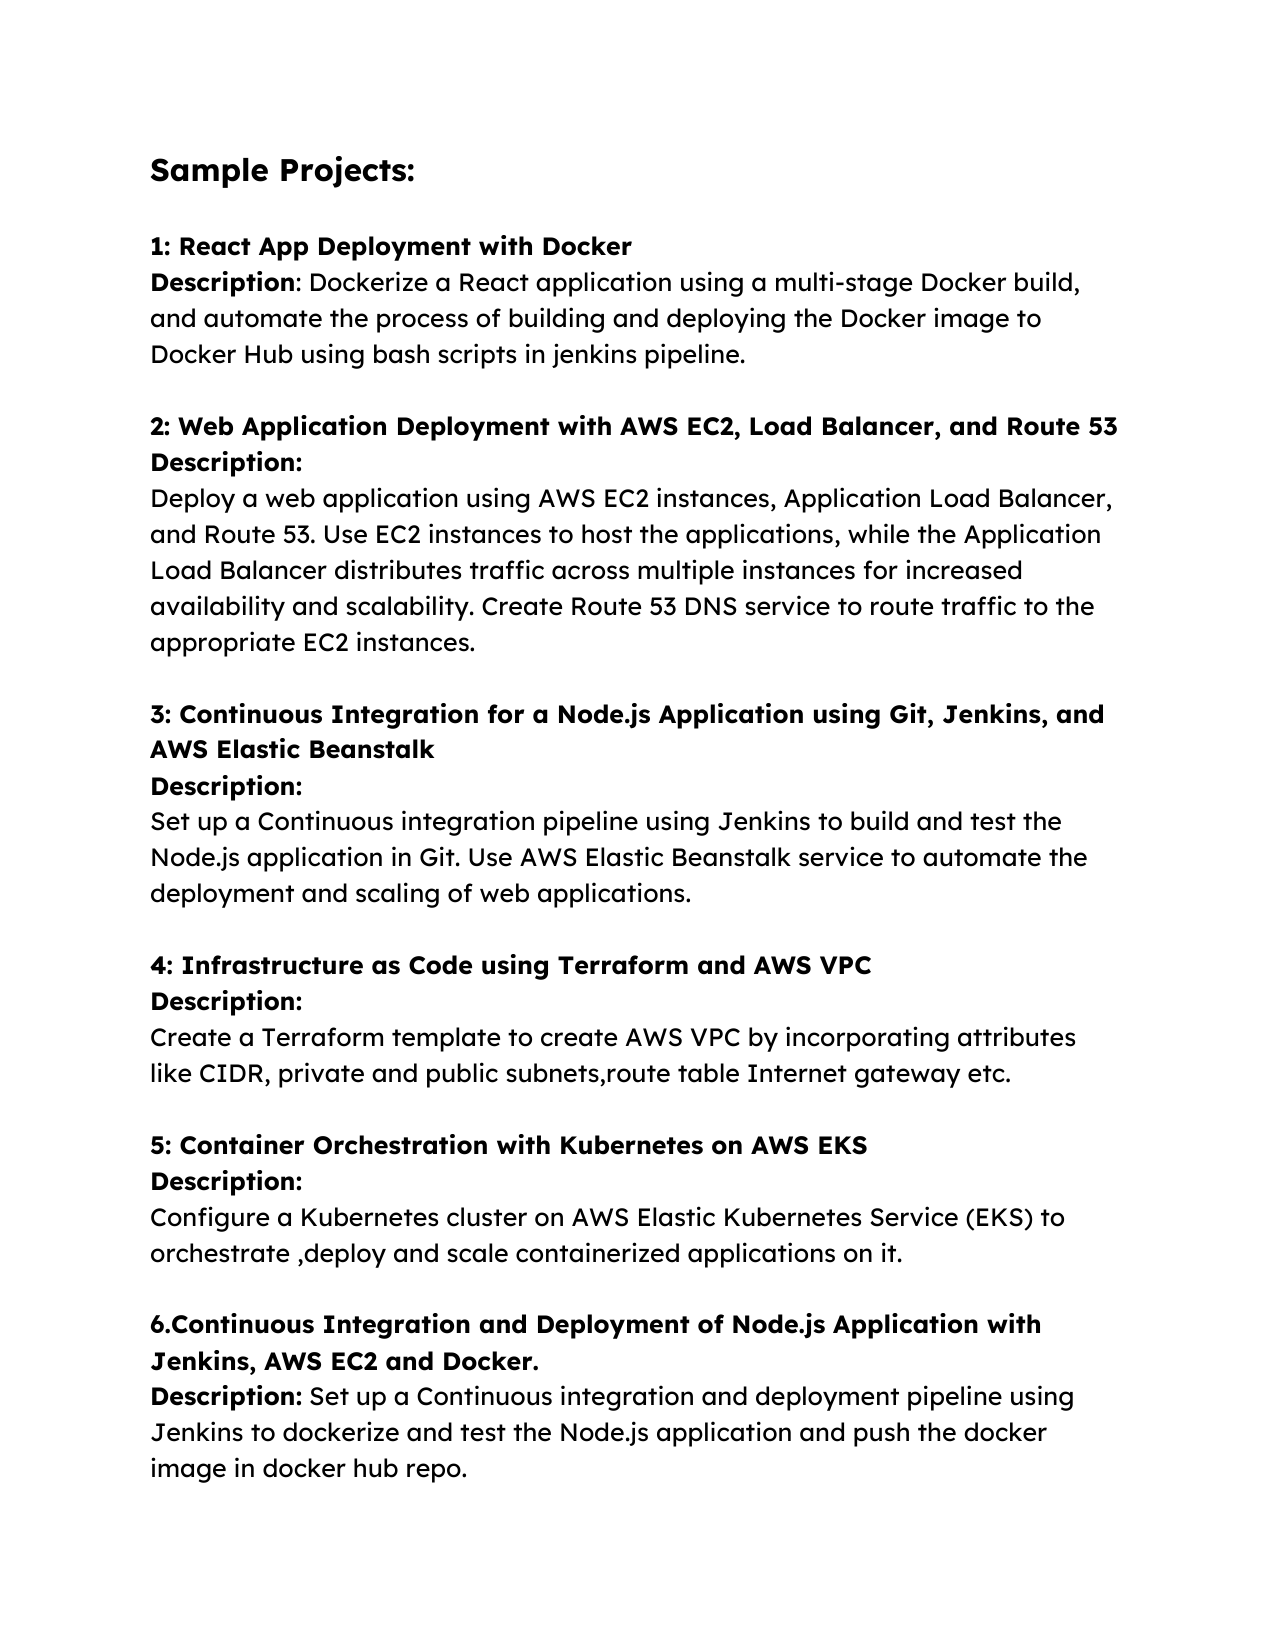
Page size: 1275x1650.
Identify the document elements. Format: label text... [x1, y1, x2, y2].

text 3: Continuous Integration for a Node.js Application using Git, Jenkins, and [150, 698, 1125, 729]
text Description: [150, 770, 1125, 801]
text 4: Infrastructure as Code using Terraform and AWS VPC [150, 949, 1125, 981]
text Description: Dockerize a React application using a multi-stage Docker build, and automate the process of building and deploying the Docker image to Docker Hub using bash scripts in jenkins pipeline. [150, 267, 1125, 370]
text 6.Continuous Integration and Deployment of Node.js Application with Jenkins, AWS EC2 and Docker. [150, 1309, 1125, 1376]
text Configure a Kubernetes cluster on AWS Elastic Kubernetes Service (EKS) to orchestrate ,deploy and scale containerized applications on it. [150, 1201, 1125, 1268]
text AWS Elastic Beanstalk [150, 734, 1125, 765]
text 5: Container Orchestration with Kubernetes on AWS EKS [150, 1129, 1125, 1161]
text Create a Terraform template to create AWS VPC by incorporating attributes like CIDR, private and public subnets,route table Internet gateway etc. [150, 1021, 1125, 1089]
text Description: [150, 986, 1125, 1017]
text 2: Web Application Deployment with AWS EC2, Load Balancer, and Route 53 [150, 411, 1125, 442]
text Sample Projects: [150, 150, 1125, 189]
text Description: Set up a Continuous integration and deployment pipeline using Jenkins to dockerize and test the Node.js application and push the docker image in docker hub repo. [150, 1381, 1125, 1484]
text Description: [150, 1165, 1125, 1196]
text Set up a Continuous integration pipeline using Jenkins to build and test the Node.js application in Git. Use AWS Elastic Beanstalk service to automate the deployment and scaling of web applications. [150, 806, 1125, 909]
text Description: [150, 446, 1125, 478]
text Deploy a web application using AWS EC2 instances, Application Load Balancer, and Route 53. Use EC2 instances to host the applications, while the Application Load Balancer distributes traffic across multiple instances for increased availability and scalability. Create Route 53 DNS service to route traffic to the appropriate EC2 instances. [150, 482, 1125, 657]
text 1: React App Deployment with Docker [150, 231, 1125, 262]
